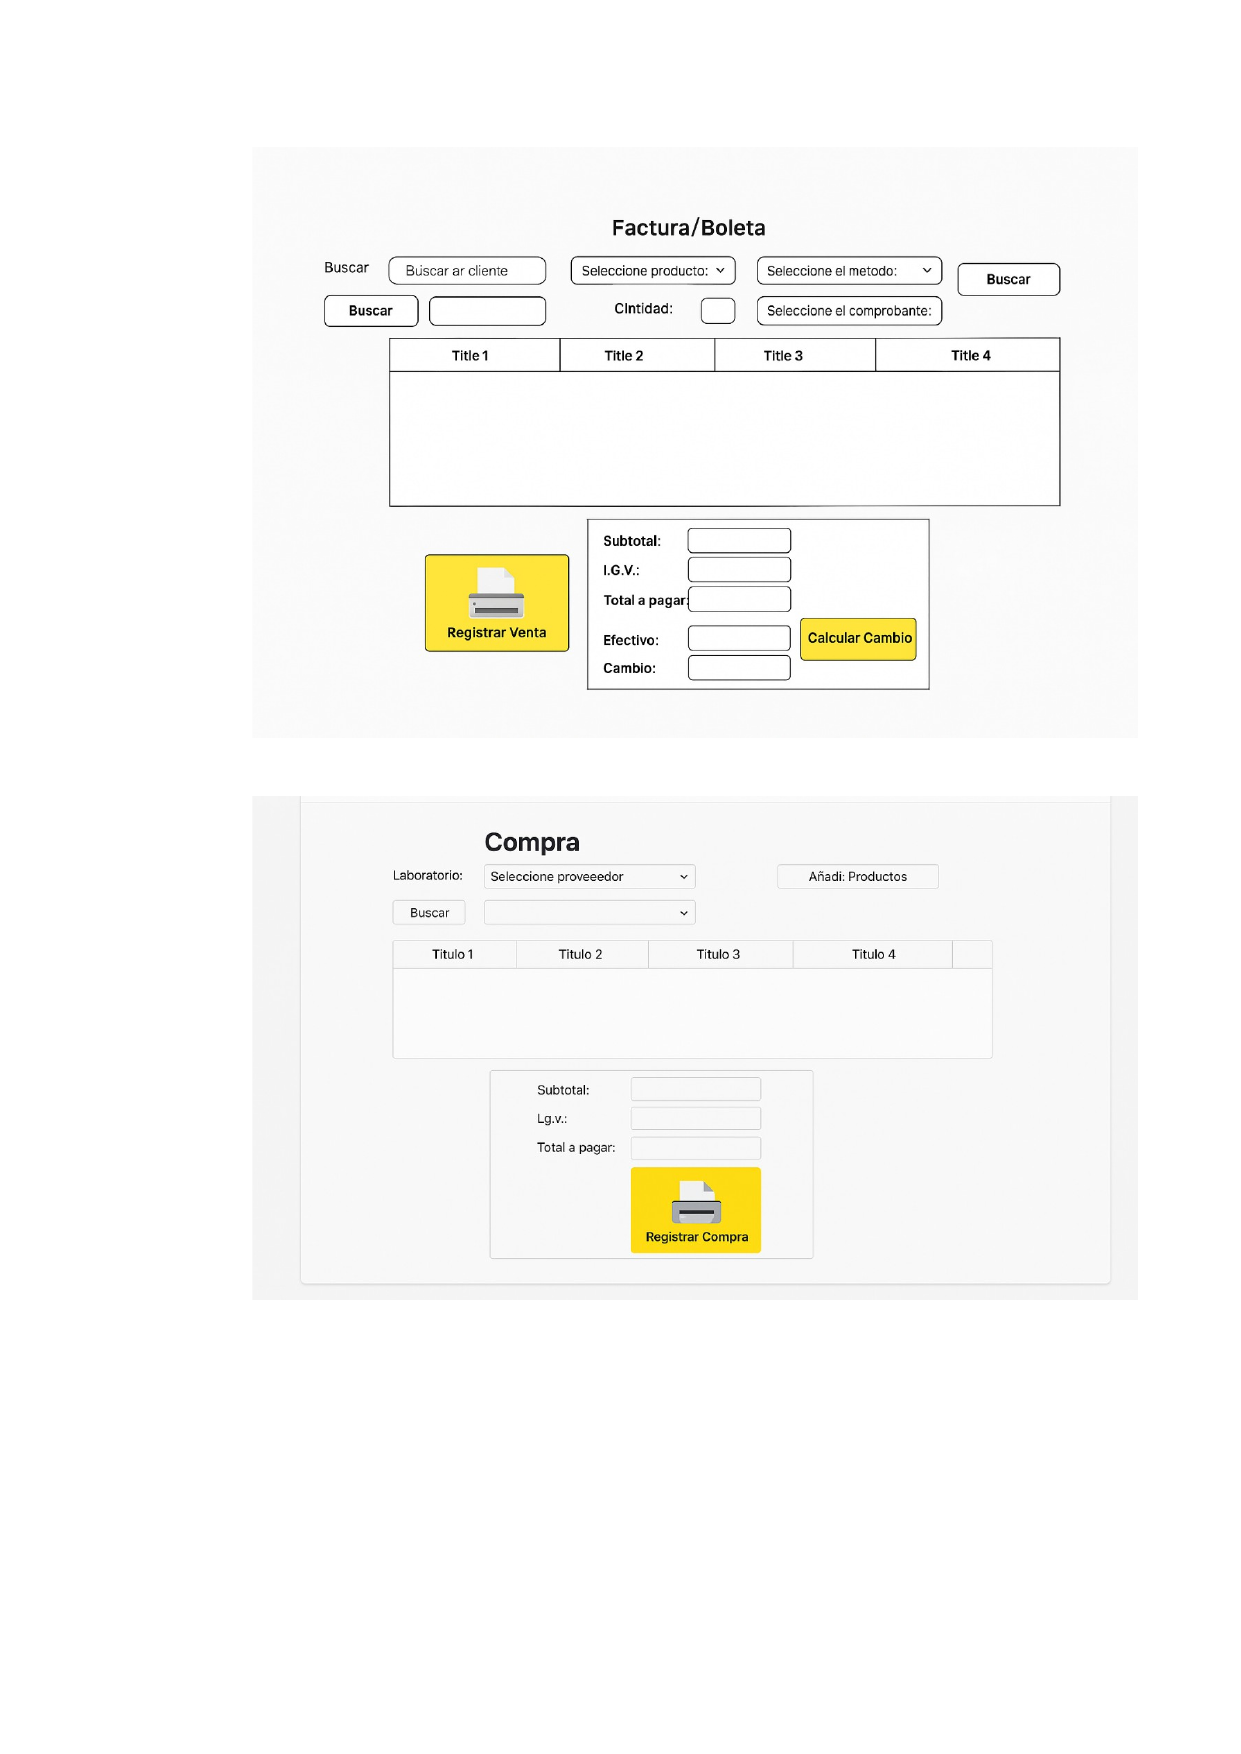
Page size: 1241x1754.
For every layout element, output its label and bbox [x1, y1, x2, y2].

picture [252, 796, 1138, 1300]
picture [252, 147, 1138, 738]
